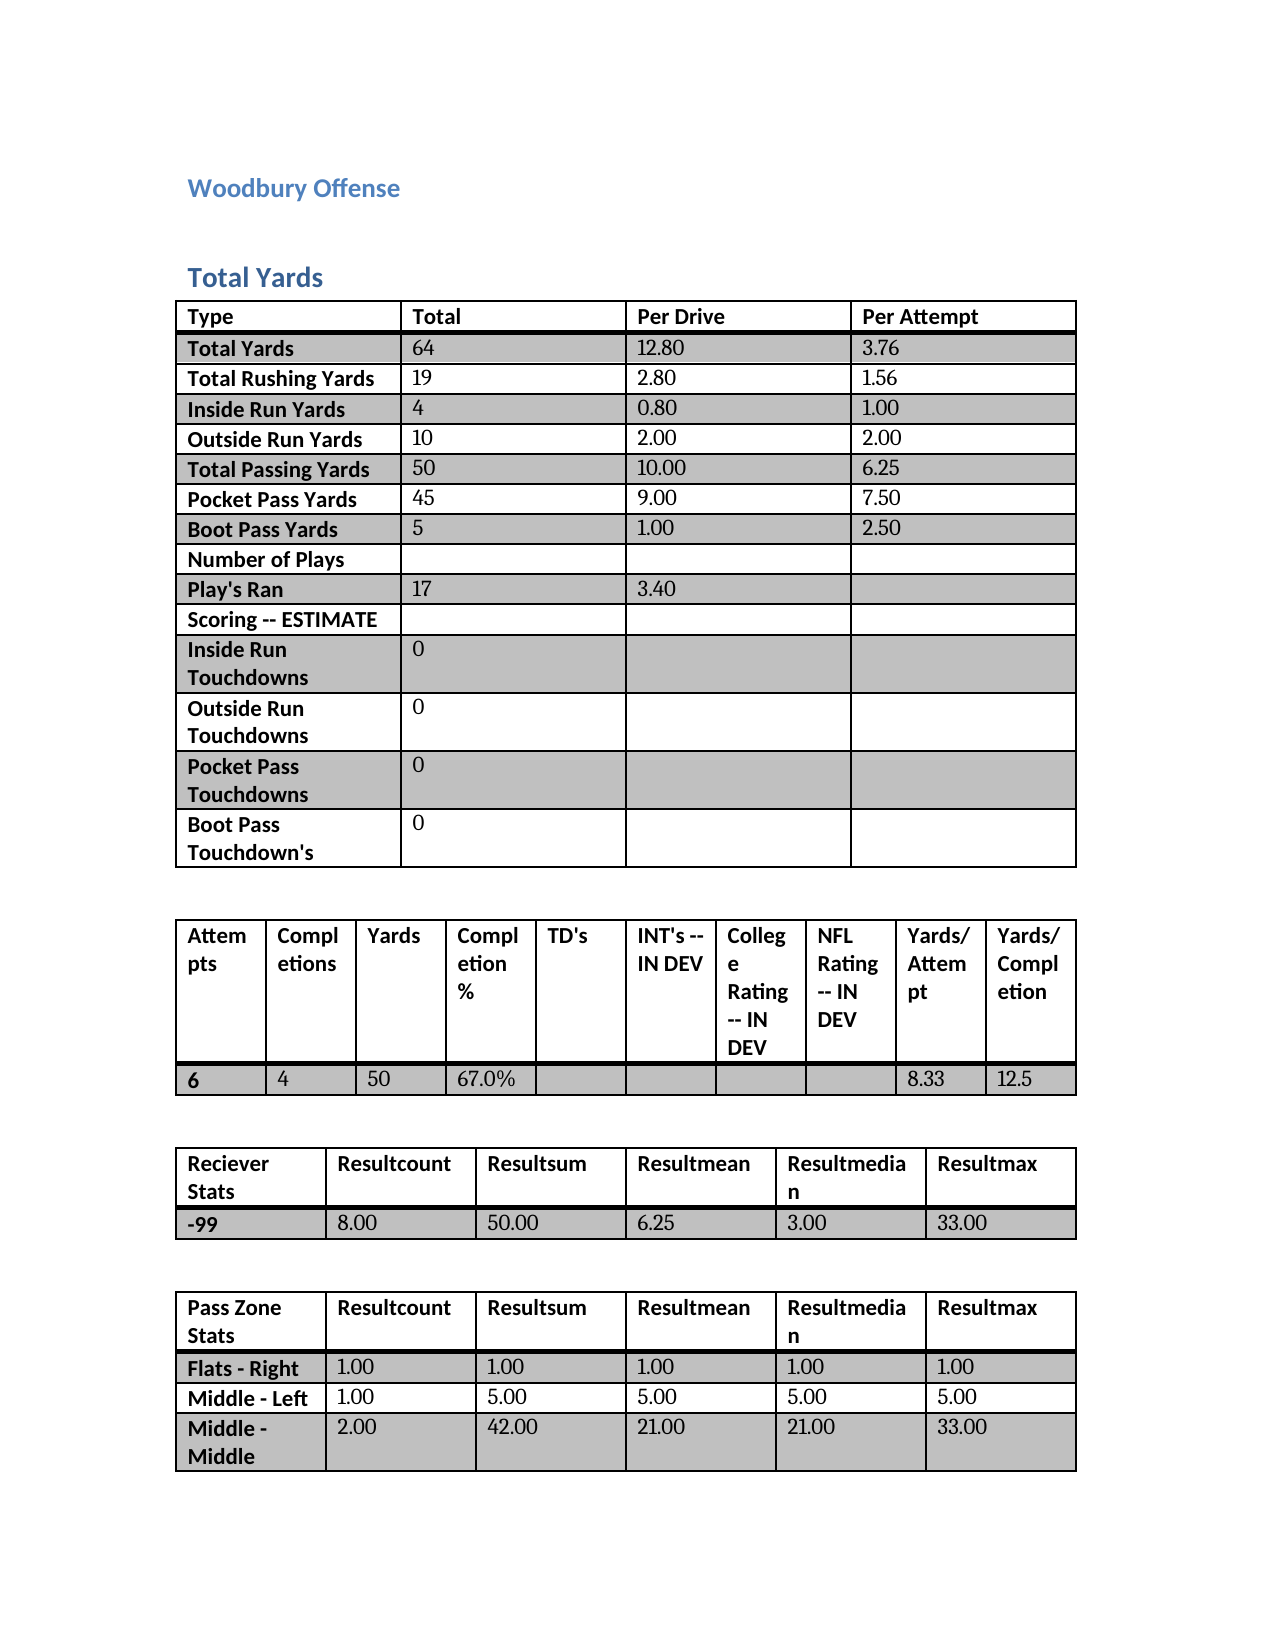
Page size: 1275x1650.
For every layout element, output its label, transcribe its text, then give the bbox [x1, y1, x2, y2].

table_cell Flats - Right [177, 1354, 325, 1382]
subtitle Total Yards [187, 259, 1087, 294]
table_header Resultmedian [777, 1149, 925, 1205]
table_cell Outside Run Yards [177, 425, 400, 453]
table_header Total [402, 302, 625, 330]
table_cell Boot Pass Touchdown's [177, 810, 400, 866]
table_cell [717, 1066, 805, 1094]
table_cell 50 [357, 1066, 445, 1094]
table_cell 2.50 [852, 515, 1075, 543]
table_header Resultsum [477, 1149, 625, 1205]
table_cell 45 [402, 485, 625, 513]
table_header Yards [357, 921, 445, 1061]
table_cell 1.00 [627, 515, 850, 543]
table_header Pass Zone Stats [177, 1293, 325, 1349]
table_cell 0 [402, 810, 625, 866]
table_cell [852, 545, 1075, 573]
table_cell 1.00 [777, 1354, 925, 1382]
table_cell 10.00 [627, 455, 850, 483]
table_cell [852, 575, 1075, 603]
table_cell 5 [402, 515, 625, 543]
table_cell [852, 810, 1075, 866]
table_cell 33.00 [927, 1414, 1075, 1470]
table_cell 2.00 [852, 425, 1075, 453]
table_header Reciever Stats [177, 1149, 325, 1205]
table_cell [402, 605, 625, 633]
table_header Yards/Attempt [897, 921, 985, 1061]
table_header Resultmax [927, 1293, 1075, 1349]
table_cell 1.00 [477, 1354, 625, 1382]
table_header Completions [267, 921, 355, 1061]
table_cell [852, 605, 1075, 633]
table_header Yards/Completion [987, 921, 1075, 1061]
table_cell 0 [402, 694, 625, 750]
table_cell [627, 636, 850, 692]
table_cell 12.5 [987, 1066, 1075, 1094]
table_cell 12.80 [627, 335, 850, 362]
table_header College Rating -- IN DEV [717, 921, 805, 1061]
table_cell [627, 810, 850, 866]
table_cell 0 [402, 636, 625, 692]
table_cell Play's Ran [177, 575, 400, 603]
table_cell Total Yards [177, 335, 400, 362]
table_cell [402, 545, 625, 573]
table_cell Scoring -- ESTIMATE [177, 605, 400, 633]
table_cell [807, 1066, 895, 1094]
table_cell Inside Run Touchdowns [177, 636, 400, 692]
table_cell 8.00 [327, 1210, 475, 1238]
table_header Resultsum [477, 1293, 625, 1349]
table_cell 1.00 [852, 395, 1075, 423]
table_cell 2.00 [327, 1414, 475, 1470]
table_cell [852, 752, 1075, 808]
table_cell 6.25 [852, 455, 1075, 483]
table_header Per Drive [627, 302, 850, 330]
table_cell 5.00 [777, 1384, 925, 1412]
table_cell Boot Pass Yards [177, 515, 400, 543]
table_header Resultmean [627, 1293, 775, 1349]
table_cell 1.00 [327, 1384, 475, 1412]
table_cell 10 [402, 425, 625, 453]
table_cell 1.56 [852, 365, 1075, 393]
table_cell [627, 1066, 715, 1094]
table_cell 1.00 [327, 1354, 475, 1382]
table_cell Number of Plays [177, 545, 400, 573]
table_header TD's [537, 921, 625, 1061]
subtitle Woodbury Offense [187, 171, 1087, 204]
table_cell Outside Run Touchdowns [177, 694, 400, 750]
table_cell 2.00 [627, 425, 850, 453]
table_cell 67.0% [447, 1066, 535, 1094]
table_cell [627, 605, 850, 633]
table_header Resultmean [627, 1149, 775, 1205]
table_cell 5.00 [477, 1384, 625, 1412]
table_cell 19 [402, 365, 625, 393]
table_cell -99 [177, 1210, 325, 1238]
table_cell 50.00 [477, 1210, 625, 1238]
table_cell 21.00 [627, 1414, 775, 1470]
table_cell [537, 1066, 625, 1094]
table_cell Total Rushing Yards [177, 365, 400, 393]
table_cell [852, 636, 1075, 692]
table_cell 0.80 [627, 395, 850, 423]
table_cell 4 [267, 1066, 355, 1094]
table_cell Pocket Pass Touchdowns [177, 752, 400, 808]
table_cell 9.00 [627, 485, 850, 513]
table_cell Middle - Middle [177, 1414, 325, 1470]
table_header Completion % [447, 921, 535, 1061]
table_cell [627, 545, 850, 573]
table_cell 17 [402, 575, 625, 603]
table_header Type [177, 302, 400, 330]
table_header NFL Rating -- IN DEV [807, 921, 895, 1061]
table_cell 1.00 [627, 1354, 775, 1382]
table_cell 33.00 [927, 1210, 1075, 1238]
table_header INT's --IN DEV [627, 921, 715, 1061]
table_cell 0 [402, 752, 625, 808]
table_cell Pocket Pass Yards [177, 485, 400, 513]
table_cell 4 [402, 395, 625, 423]
table_header Per Attempt [852, 302, 1075, 330]
table_cell 3.40 [627, 575, 850, 603]
table_cell 7.50 [852, 485, 1075, 513]
table_cell 8.33 [897, 1066, 985, 1094]
table_header Resultcount [327, 1293, 475, 1349]
table_cell Total Passing Yards [177, 455, 400, 483]
table_cell [627, 752, 850, 808]
table_cell 50 [402, 455, 625, 483]
table_cell Middle - Left [177, 1384, 325, 1412]
table_cell Inside Run Yards [177, 395, 400, 423]
table_header Resultmax [927, 1149, 1075, 1205]
table_cell 6 [177, 1066, 265, 1094]
table_cell 6.25 [627, 1210, 775, 1238]
table_cell 21.00 [777, 1414, 925, 1470]
table_cell 64 [402, 335, 625, 362]
table_cell 3.76 [852, 335, 1075, 362]
table_cell 5.00 [927, 1384, 1075, 1412]
table_header Attempts [177, 921, 265, 1061]
table_cell 5.00 [627, 1384, 775, 1412]
table_header Resultmedian [777, 1293, 925, 1349]
table_cell 42.00 [477, 1414, 625, 1470]
table_cell 2.80 [627, 365, 850, 393]
table_cell 1.00 [927, 1354, 1075, 1382]
table_header Resultcount [327, 1149, 475, 1205]
table_cell [852, 694, 1075, 750]
table_cell [627, 694, 850, 750]
table_cell 3.00 [777, 1210, 925, 1238]
